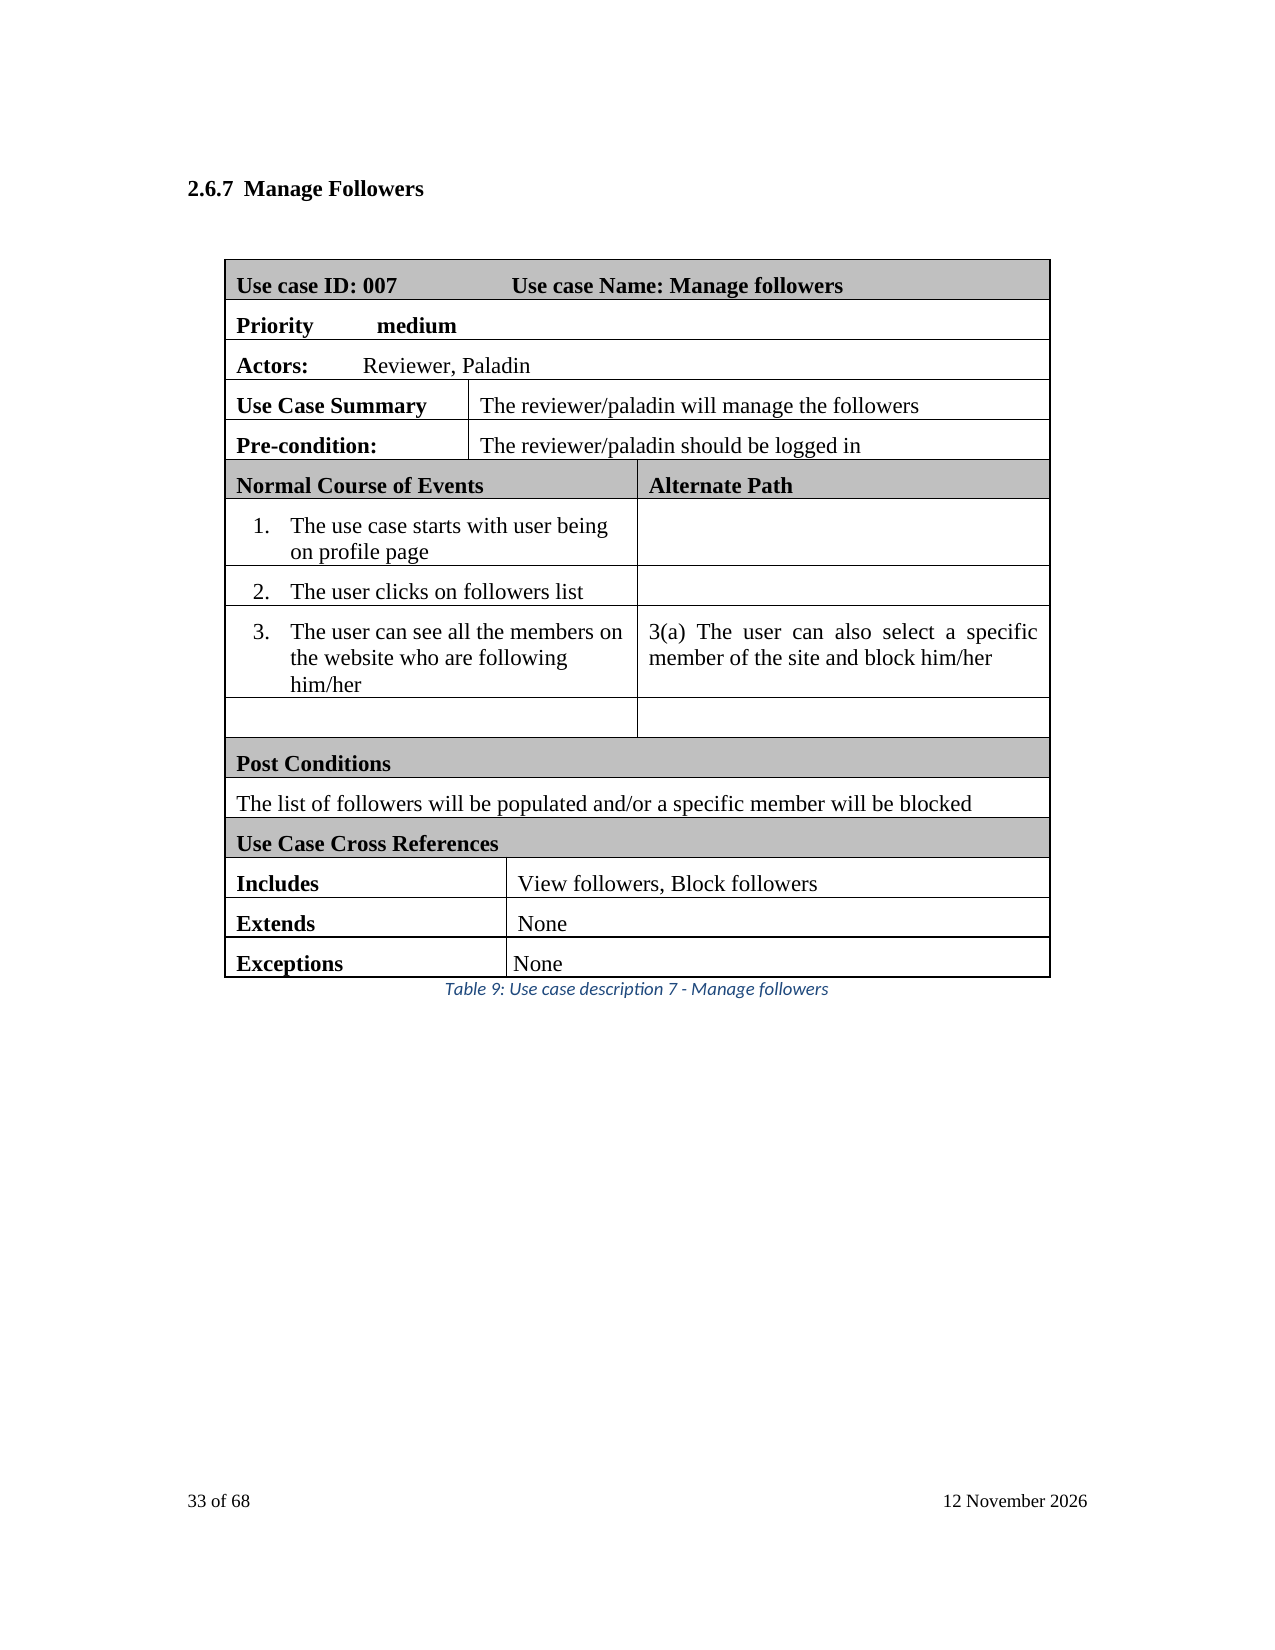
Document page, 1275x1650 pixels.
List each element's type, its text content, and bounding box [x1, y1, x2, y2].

table_cell [638, 698, 1049, 737]
table_cell Includes [226, 858, 506, 897]
table_cell None [507, 938, 1049, 976]
table_cell [226, 698, 637, 737]
table_cell Priority medium [226, 300, 1049, 339]
table_cell The user clicks on followers list [226, 566, 637, 604]
table_cell [638, 566, 1049, 604]
table_cell Extends [226, 898, 506, 936]
text Table 9: Use case description 7 - Manage followers [187, 977, 1087, 1000]
table_cell The reviewer/paladin should be logged in [469, 420, 1049, 458]
table_cell None [507, 898, 1049, 936]
table_cell 3(a) The user can also select a specific member of the site and block him/her [638, 606, 1049, 697]
table_cell Exceptions [226, 938, 506, 976]
table_cell The reviewer/paladin will manage the followers [469, 380, 1049, 418]
table_cell The user can see all the members on the website who are following him/her [226, 606, 637, 697]
table_cell View followers, Block followers [507, 858, 1049, 897]
table_header Use case ID: 007 Use case Name: Manage followers [226, 260, 1049, 299]
table_cell Normal Course of Events [226, 460, 637, 498]
table_cell The list of followers will be populated and/or a specific member will be blocked [226, 778, 1049, 817]
table_cell Pre-condition: [226, 420, 468, 458]
table_cell Alternate Path [638, 460, 1049, 498]
table_cell Use Case Cross References [226, 818, 1049, 857]
table_cell The use case starts with user being on profile page [226, 499, 637, 564]
subtitle Manage Followers [187, 175, 1087, 201]
table_cell Post Conditions [226, 738, 1049, 777]
table_cell Use Case Summary [226, 380, 468, 418]
table_cell [638, 499, 1049, 564]
table_cell Actors: Reviewer, Paladin [226, 340, 1049, 379]
